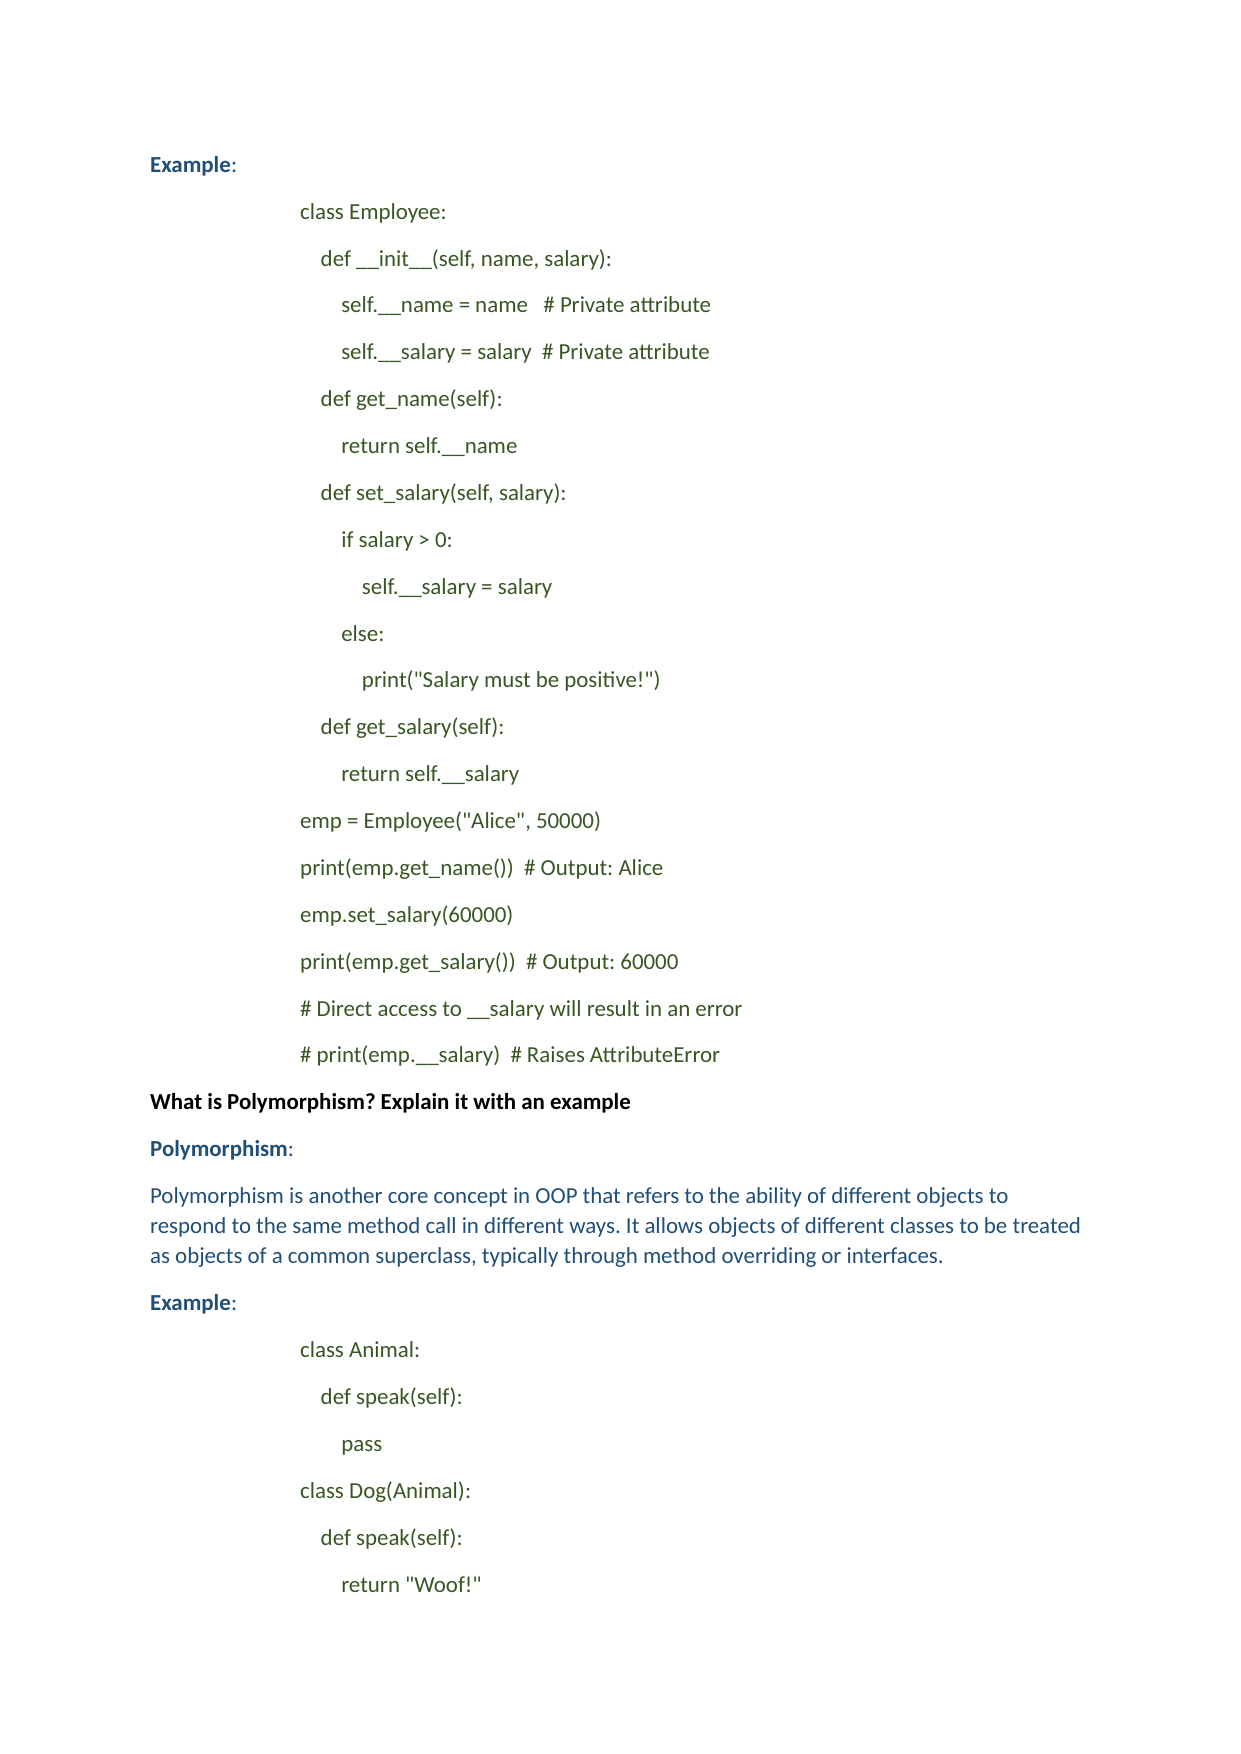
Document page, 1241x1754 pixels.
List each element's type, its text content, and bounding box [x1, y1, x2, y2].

text Polymorphism is another core concept in OOP that refers to the ability of different objects to respond to the same method call in different ways. It allows objects of different classes to be treated as objects of a common superclass, typically through method overriding or interfaces. [150, 1181, 1090, 1270]
text # Direct access to __salary will result in an error [300, 994, 1090, 1022]
text def speak(self): [300, 1382, 1090, 1410]
text print("Salary must be positive!") [300, 666, 1090, 694]
text class Dog(Animal): [300, 1476, 1090, 1504]
text emp = Employee("Alice", 50000) [300, 806, 1090, 834]
text pass [300, 1429, 1090, 1457]
text What is Polymorphism? Explain it with an example [150, 1087, 1090, 1116]
text def get_name(self): [300, 384, 1090, 412]
text class Employee: [300, 197, 1090, 225]
text print(emp.get_salary()) # Output: 60000 [300, 947, 1090, 975]
text return self.__salary [300, 759, 1090, 787]
text def set_salary(self, salary): [300, 478, 1090, 506]
text # print(emp.__salary) # Raises AttributeError [300, 1041, 1090, 1069]
text return "Woof!" [300, 1570, 1090, 1598]
text Example: [150, 1288, 1090, 1317]
text if salary > 0: [300, 525, 1090, 553]
text self.__salary = salary # Private attribute [300, 337, 1090, 366]
text else: [300, 619, 1090, 647]
text Example: [150, 150, 1090, 178]
text self.__name = name # Private attribute [300, 291, 1090, 319]
text Polymorphism: [150, 1134, 1090, 1162]
text self.__salary = salary [300, 572, 1090, 600]
text def speak(self): [300, 1523, 1090, 1551]
text return self.__name [300, 431, 1090, 459]
text def get_salary(self): [300, 712, 1090, 741]
text print(emp.get_name()) # Output: Alice [300, 853, 1090, 881]
text class Animal: [300, 1335, 1090, 1363]
text emp.set_salary(60000) [300, 900, 1090, 928]
text def __init__(self, name, salary): [300, 244, 1090, 272]
